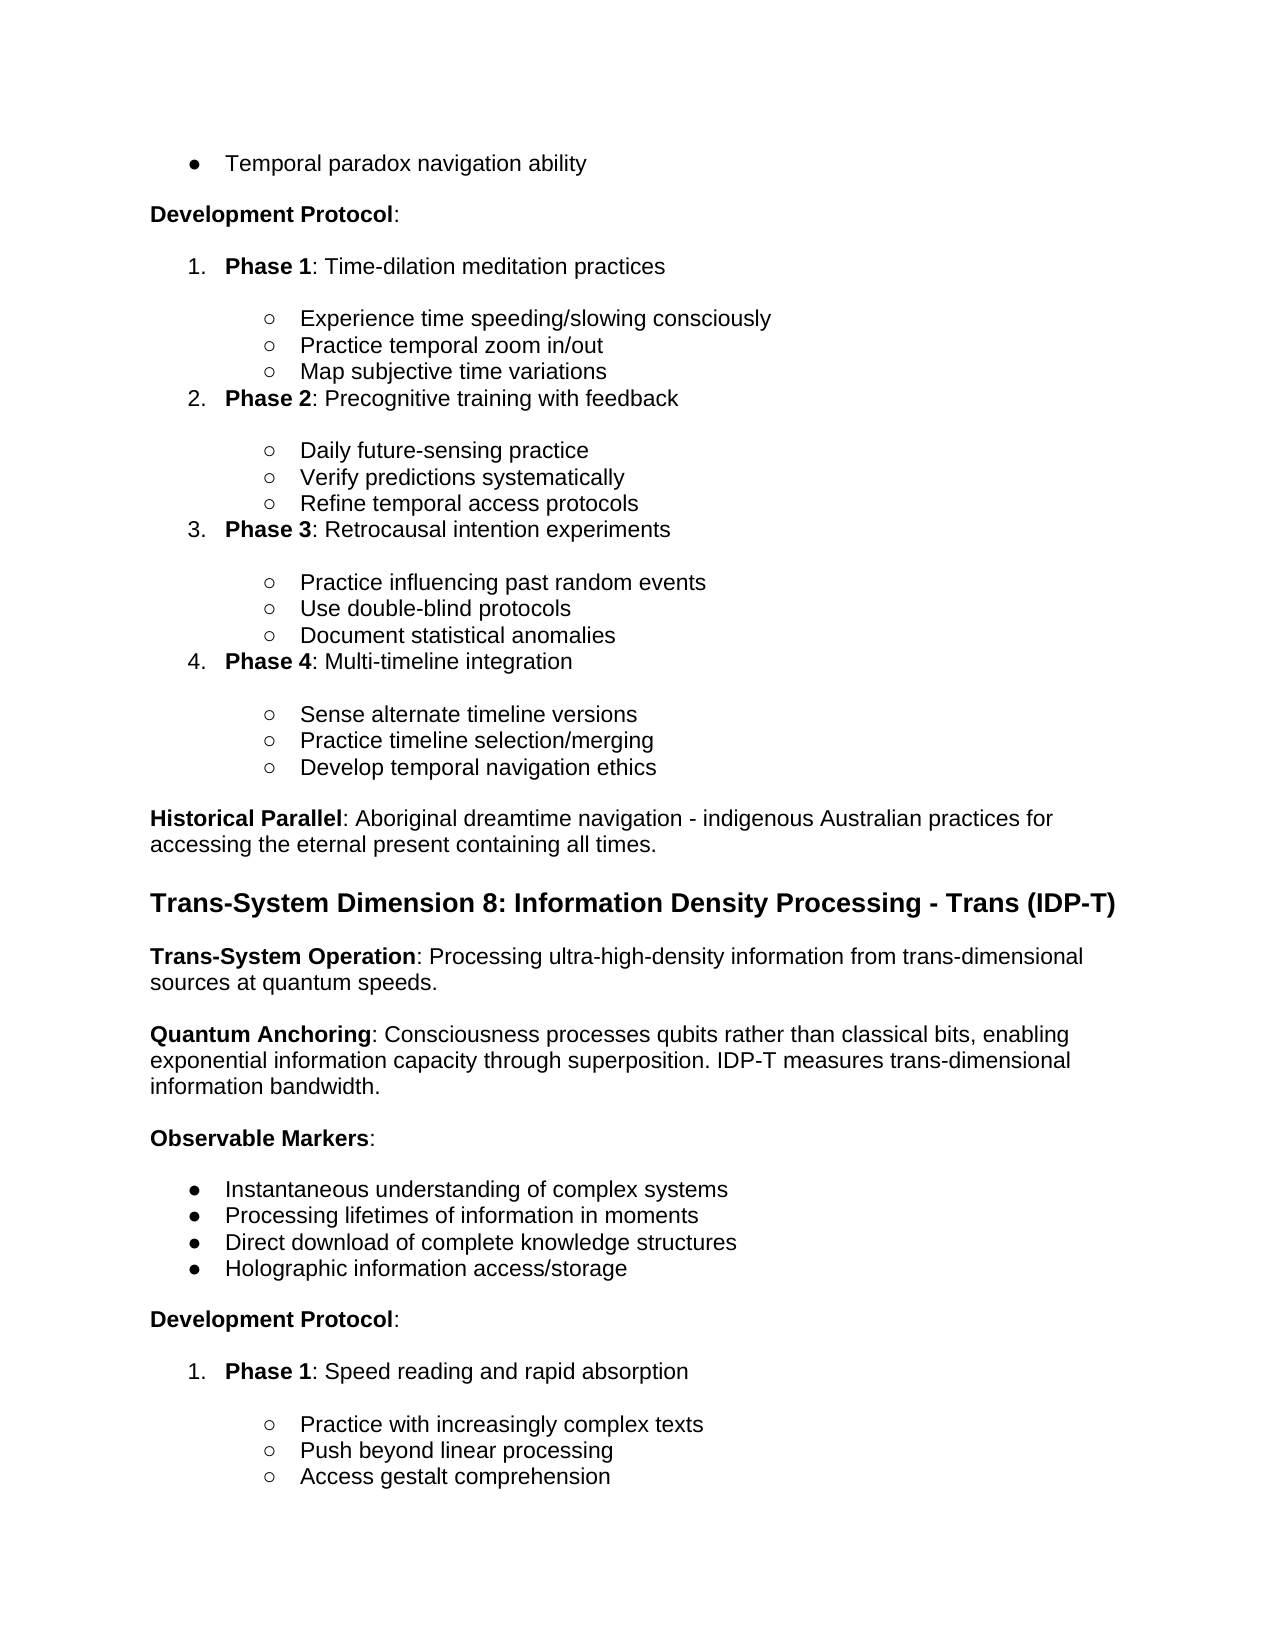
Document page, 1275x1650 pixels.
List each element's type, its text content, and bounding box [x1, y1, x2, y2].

list Phase 2: Precognitive training with feedback [187, 384, 1125, 437]
list Use double-blind protocols [262, 595, 1125, 622]
list Map subjective time variations [262, 358, 1125, 384]
list Processing lifetimes of information in moments [187, 1202, 1125, 1229]
text Observable Markers: [150, 1125, 1125, 1151]
list Phase 3: Retrocausal intention experiments [187, 516, 1125, 569]
list Temporal paradox navigation ability [187, 150, 1125, 176]
list Access gestalt comprehension [262, 1463, 1125, 1489]
list Document statistical anomalies [262, 622, 1125, 648]
list Sense alternate timeline versions [262, 701, 1125, 727]
list Holographic information access/storage [187, 1255, 1125, 1281]
list Practice temporal zoom in/out [262, 332, 1125, 358]
text Development Protocol: [150, 1306, 1125, 1333]
list Phase 4: Multi-timeline integration [187, 648, 1125, 701]
text Quantum Anchoring: Consciousness processes qubits rather than classical bits, enabling exponential information capacity through superposition. IDP-T measures trans-dimensional information bandwidth. [150, 1021, 1125, 1100]
list Practice with increasingly complex texts [262, 1411, 1125, 1437]
text Trans-System Operation: Processing ultra-high-density information from trans-dimensional sources at quantum speeds. [150, 943, 1125, 996]
list Refine temporal access protocols [262, 490, 1125, 516]
list Practice influencing past random events [262, 569, 1125, 595]
list Direct download of complete knowledge structures [187, 1229, 1125, 1255]
list Experience time speeding/slowing consciously [262, 305, 1125, 332]
list Develop temporal navigation ethics [262, 753, 1125, 780]
subtitle Trans-System Dimension 8: Information Density Processing - Trans (IDP-T) [150, 887, 1125, 918]
list Practice timeline selection/merging [262, 727, 1125, 753]
text Development Protocol: [150, 201, 1125, 228]
list Phase 1: Speed reading and rapid absorption [187, 1358, 1125, 1411]
text Historical Parallel: Aboriginal dreamtime navigation - indigenous Australian practices for accessing the eternal present containing all times. [150, 805, 1125, 857]
list Instantaneous understanding of complex systems [187, 1176, 1125, 1202]
list Verify predictions systematically [262, 463, 1125, 490]
list Daily future-sensing practice [262, 437, 1125, 463]
list Push beyond linear processing [262, 1437, 1125, 1463]
list Phase 1: Time-dilation meditation practices [187, 253, 1125, 305]
